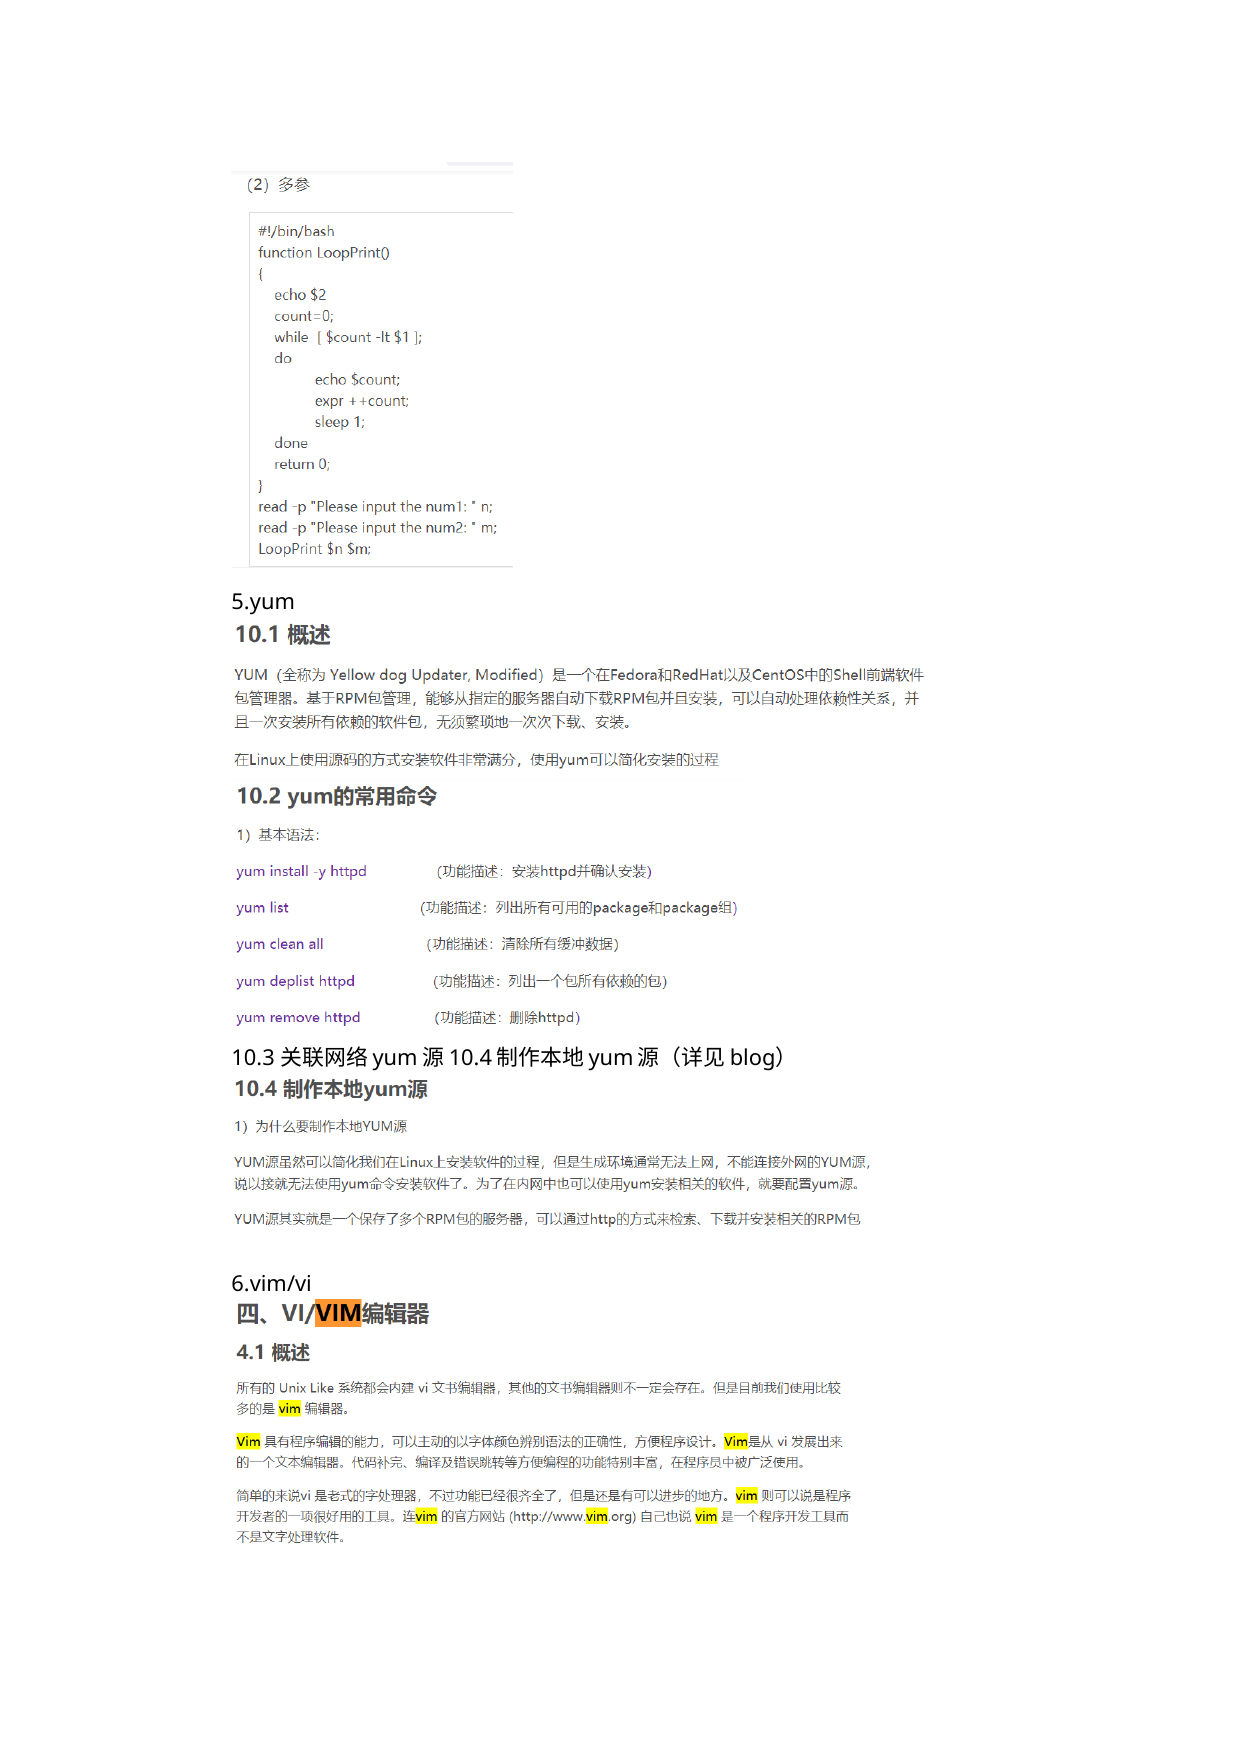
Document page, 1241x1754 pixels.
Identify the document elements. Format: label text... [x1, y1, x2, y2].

text 5.yum [187, 584, 1053, 617]
text 10.3 关联网络yum源 10.4制作本地yum源（详见blog） [187, 1039, 1053, 1072]
picture [231, 1299, 852, 1553]
picture [231, 162, 513, 568]
text 6.vim/vi [187, 1267, 1053, 1299]
picture [231, 779, 746, 1038]
picture [231, 1072, 886, 1243]
picture [231, 617, 928, 775]
